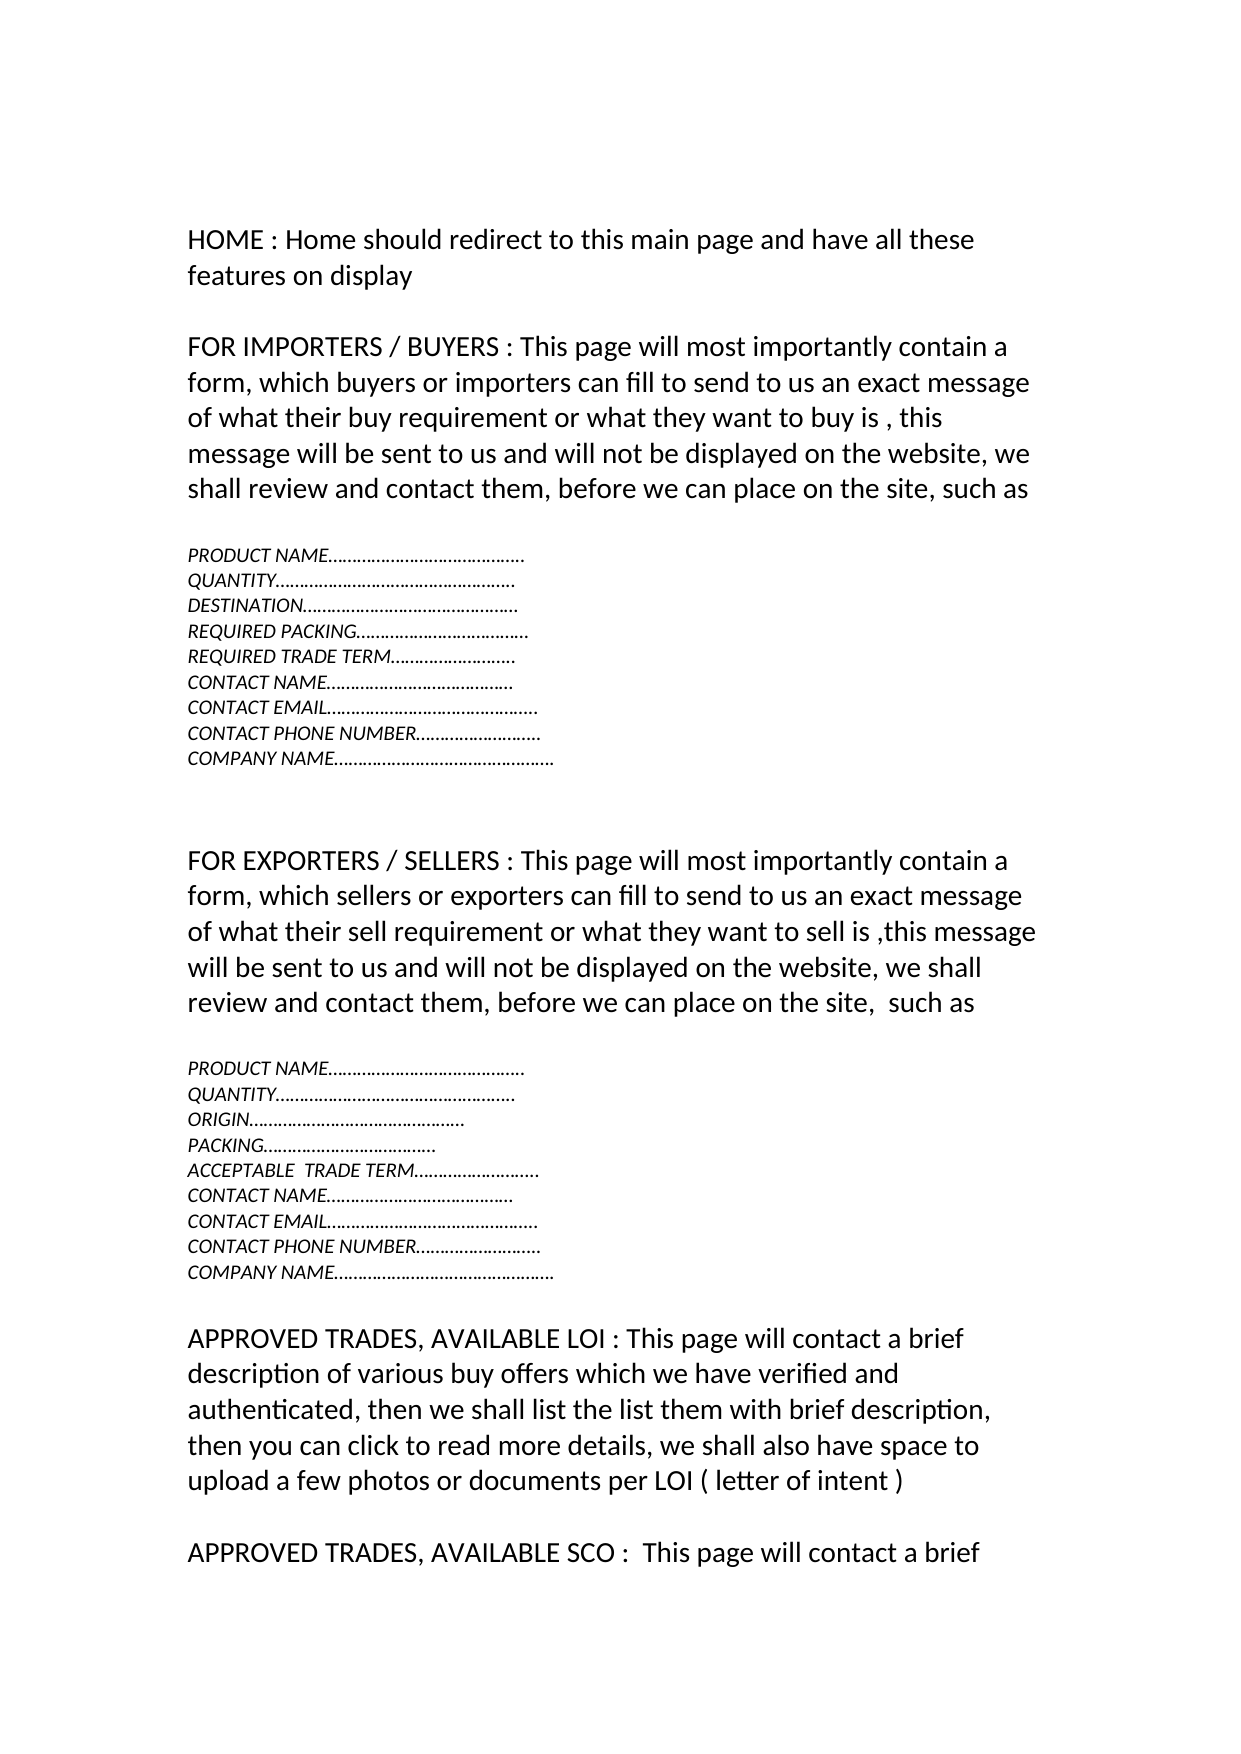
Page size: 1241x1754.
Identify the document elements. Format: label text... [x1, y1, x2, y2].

text CONTACT NAME………………………………… [187, 669, 1053, 694]
text PRODUCT NAME………………………………….. [187, 1056, 1053, 1081]
text COMPANY NAME………………………………………. [187, 1259, 1053, 1284]
text ORIGIN……………………………………… [187, 1106, 1053, 1132]
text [187, 1534, 1053, 1569]
text REQUIRED PACKING……………………………… [187, 618, 1053, 643]
text ACCEPTABLE TRADE TERM…………………….. [187, 1157, 1053, 1183]
text PRODUCT NAME………………………………….. [187, 542, 1053, 567]
text FOR IMPORTERS / BUYERS : This page will most importantly contain a form, which buyers or importers can fill to send to us an exact message of what their buy requirement or what they want to buy is , this message will be sent to us and will not be displayed on the website, we shall review and contact them, before we can place on the site, such as [187, 328, 1053, 506]
text QUANTITY………………………………………….. [187, 1081, 1053, 1106]
text APPROVED TRADES, AVAILABLE LOI : This page will contact a brief description of various buy offers which we have verified and authenticated, then we shall list the list them with brief description, then you can click to read more details, we shall also have space to upload a few photos or documents per LOI ( letter of intent ) [187, 1320, 1053, 1498]
text CONTACT EMAIL…………………………………….. [187, 1208, 1053, 1233]
text PACKING……………………………… [187, 1132, 1053, 1157]
text QUANTITY………………………………………….. [187, 567, 1053, 593]
text CONTACT PHONE NUMBER…………………….. [187, 1233, 1053, 1259]
text COMPANY NAME………………………………………. [187, 745, 1053, 771]
text CONTACT NAME………………………………… [187, 1183, 1053, 1208]
text FOR EXPORTERS / SELLERS : This page will most importantly contain a form, which sellers or exporters can fill to send to us an exact message of what their sell requirement or what they want to sell is ,this message will be sent to us and will not be displayed on the website, we shall review and contact them, before we can place on the site, such as [187, 842, 1053, 1020]
text CONTACT EMAIL…………………………………….. [187, 694, 1053, 720]
text REQUIRED TRADE TERM…………………….. [187, 643, 1053, 669]
text CONTACT PHONE NUMBER…………………….. [187, 720, 1053, 745]
text HOME : Home should redirect to this main page and have all these features on display [187, 221, 1053, 292]
text DESTINATION……………………………………… [187, 593, 1053, 618]
